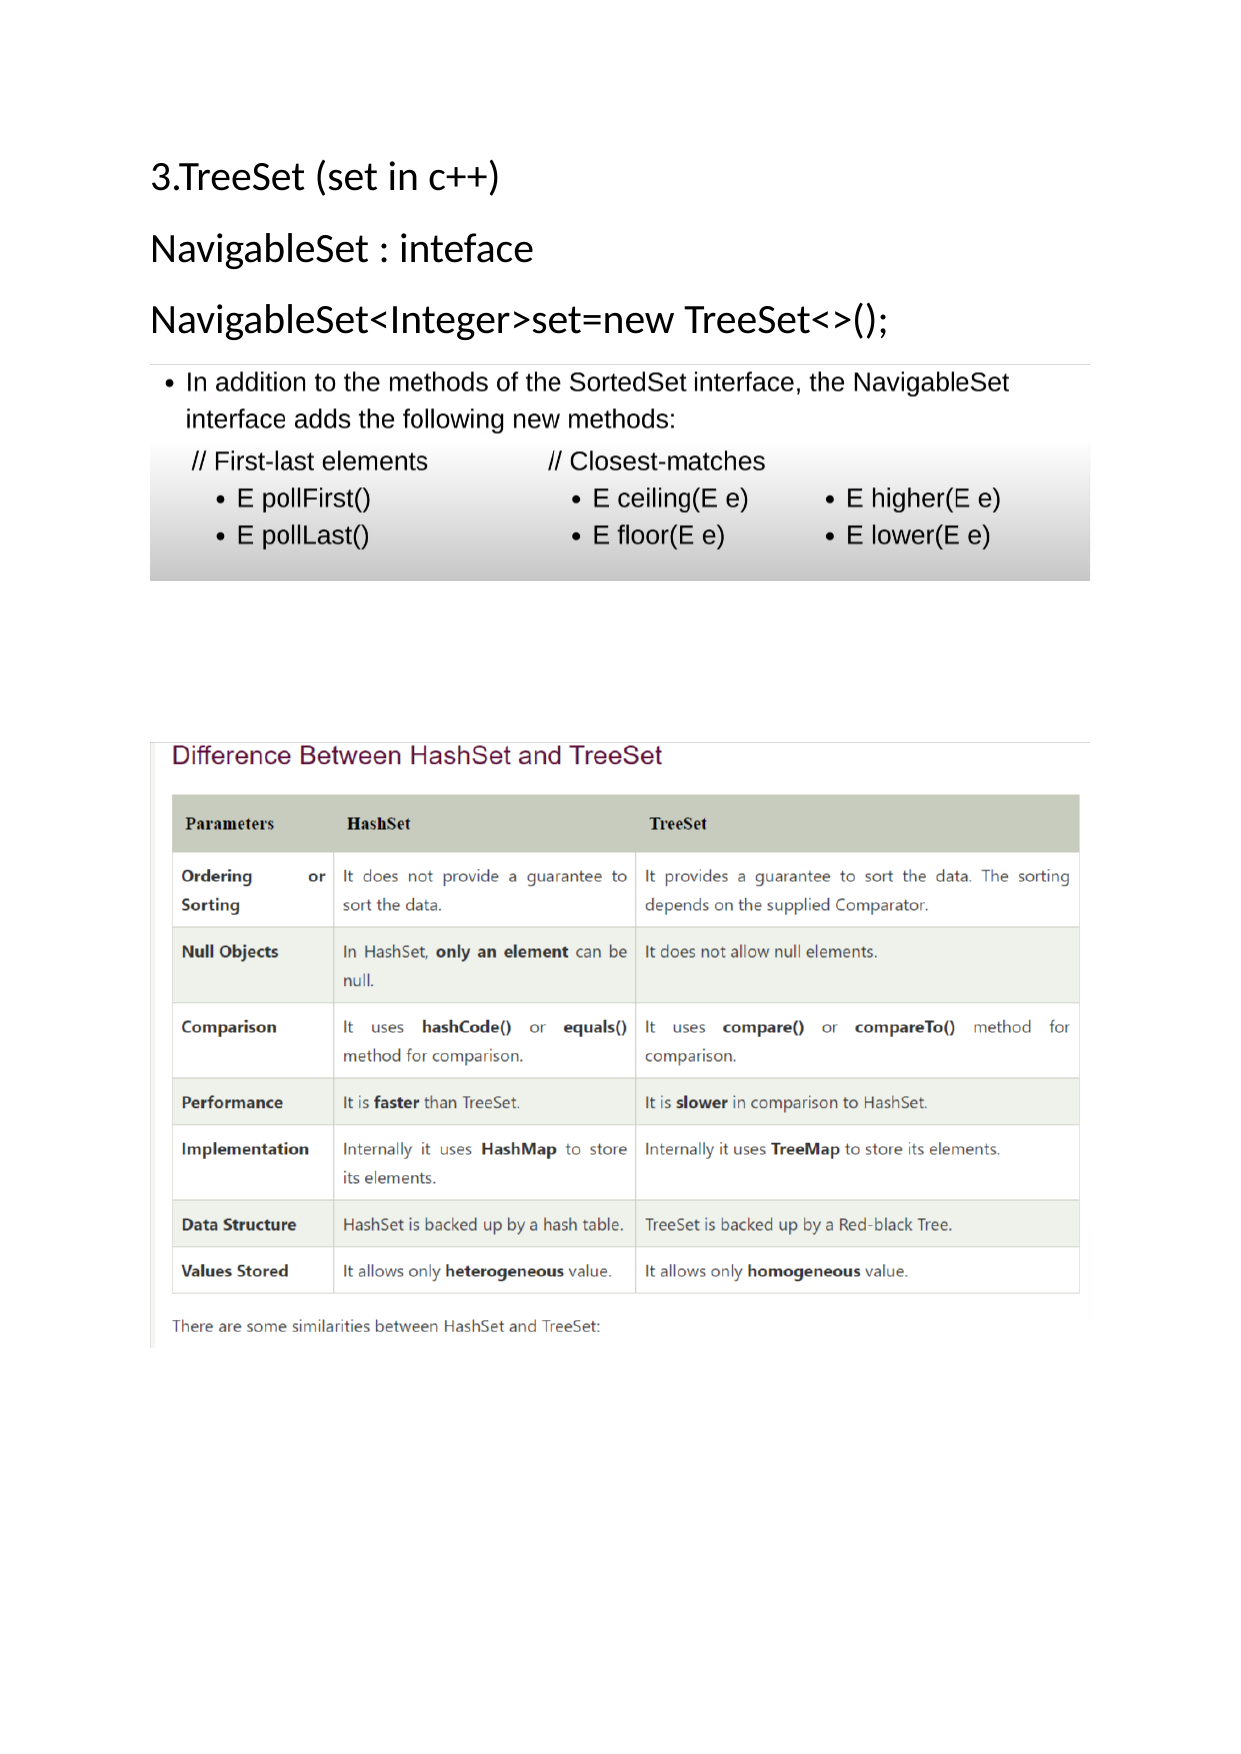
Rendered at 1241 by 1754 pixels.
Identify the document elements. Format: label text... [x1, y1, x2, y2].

picture [150, 742, 1091, 1348]
picture [150, 364, 1091, 581]
text NavigableSet<Integer>set=new TreeSet<>(); [150, 293, 1090, 344]
text NavigableSet : inteface [150, 222, 1090, 272]
text 3.TreeSet (set in c++) [150, 150, 1090, 201]
